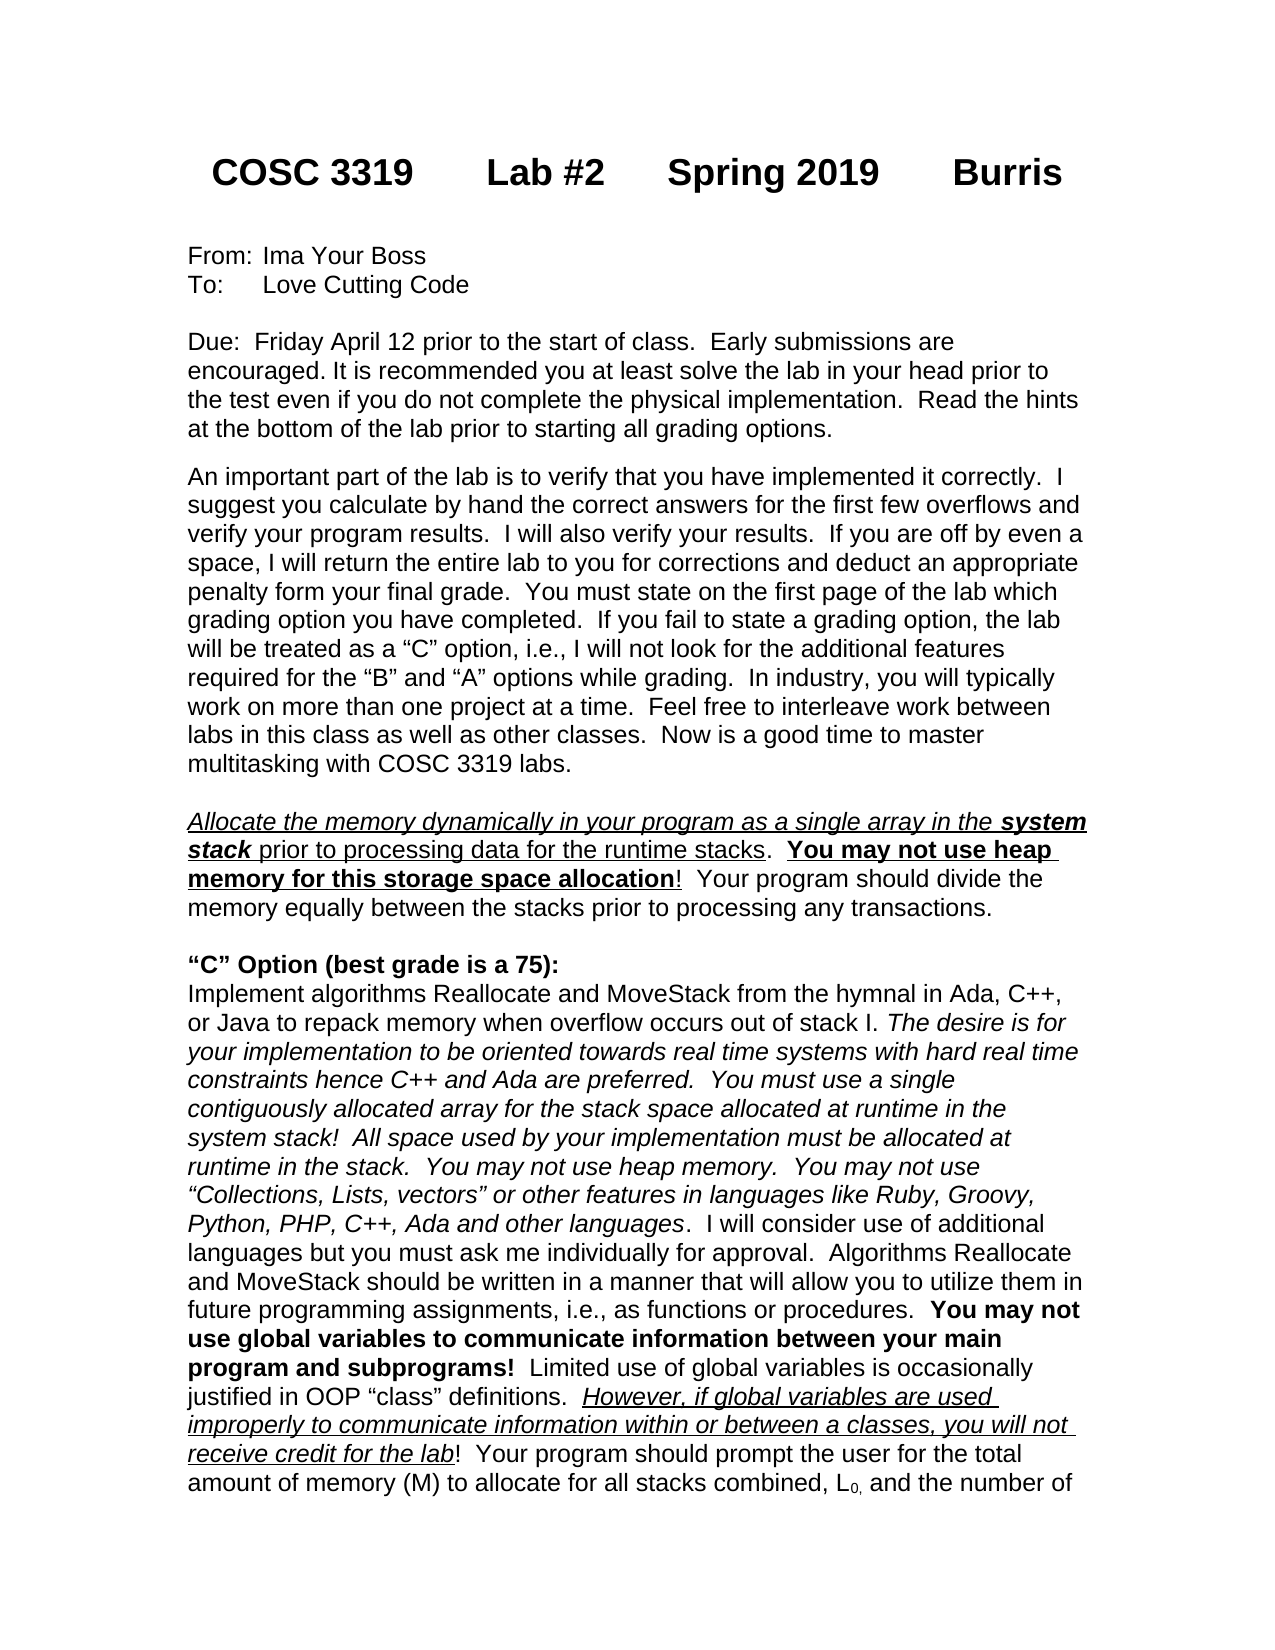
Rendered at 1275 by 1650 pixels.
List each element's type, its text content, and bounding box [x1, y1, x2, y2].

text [187, 979, 1087, 1496]
text Allocate the memory dynamically in your program as a single array in the system stack prior to processing data for the runtime stacks. You may not use heap memory for this storage space allocation! Your program should divide the memory equally between the stacks prior to processing any transactions. [187, 832, 1087, 921]
text To: Love Cutting Code [187, 270, 1087, 298]
text Allocate the memory dynamically in your program as a single array in the system stack prior to processing data for the runtime stacks. You may not use heap memory for this storage space allocation! Your program should divide the memory equally between the stacks prior to processing any transactions. [187, 806, 1087, 831]
text From: Ima Your Boss [187, 241, 1087, 270]
text Due: Friday April 12 prior to the start of class. Early submissions are encouraged. It is recommended you at least solve the lab in your head prior to the test even if you do not complete the physical implementation. Read the hints at the bottom of the lab prior to starting all grading options. [187, 327, 1087, 442]
title COSC 3319 Lab #2 Spring 2019 Burris [187, 150, 1087, 193]
text “C” Option (best grade is a 75): [187, 950, 1087, 979]
text An important part of the lab is to verify that you have implemented it correctly. I suggest you calculate by hand the correct answers for the first few overflows and verify your program results. I will also verify your results. If you are off by even a space, I will return the entire lab to you for corrections and deduct an appropriate penalty form your final grade. You must state on the first page of the lab which grading option you have completed. If you fail to state a grading option, the lab will be treated as a “C” option, i.e., I will not look for the additional features required for the “B” and “A” options while grading. In industry, you will typically work on more than one project at a time. Feel free to interleave work between labs in this class as well as other classes. Now is a good time to master multitasking with COSC 3319 labs. [187, 461, 1087, 778]
